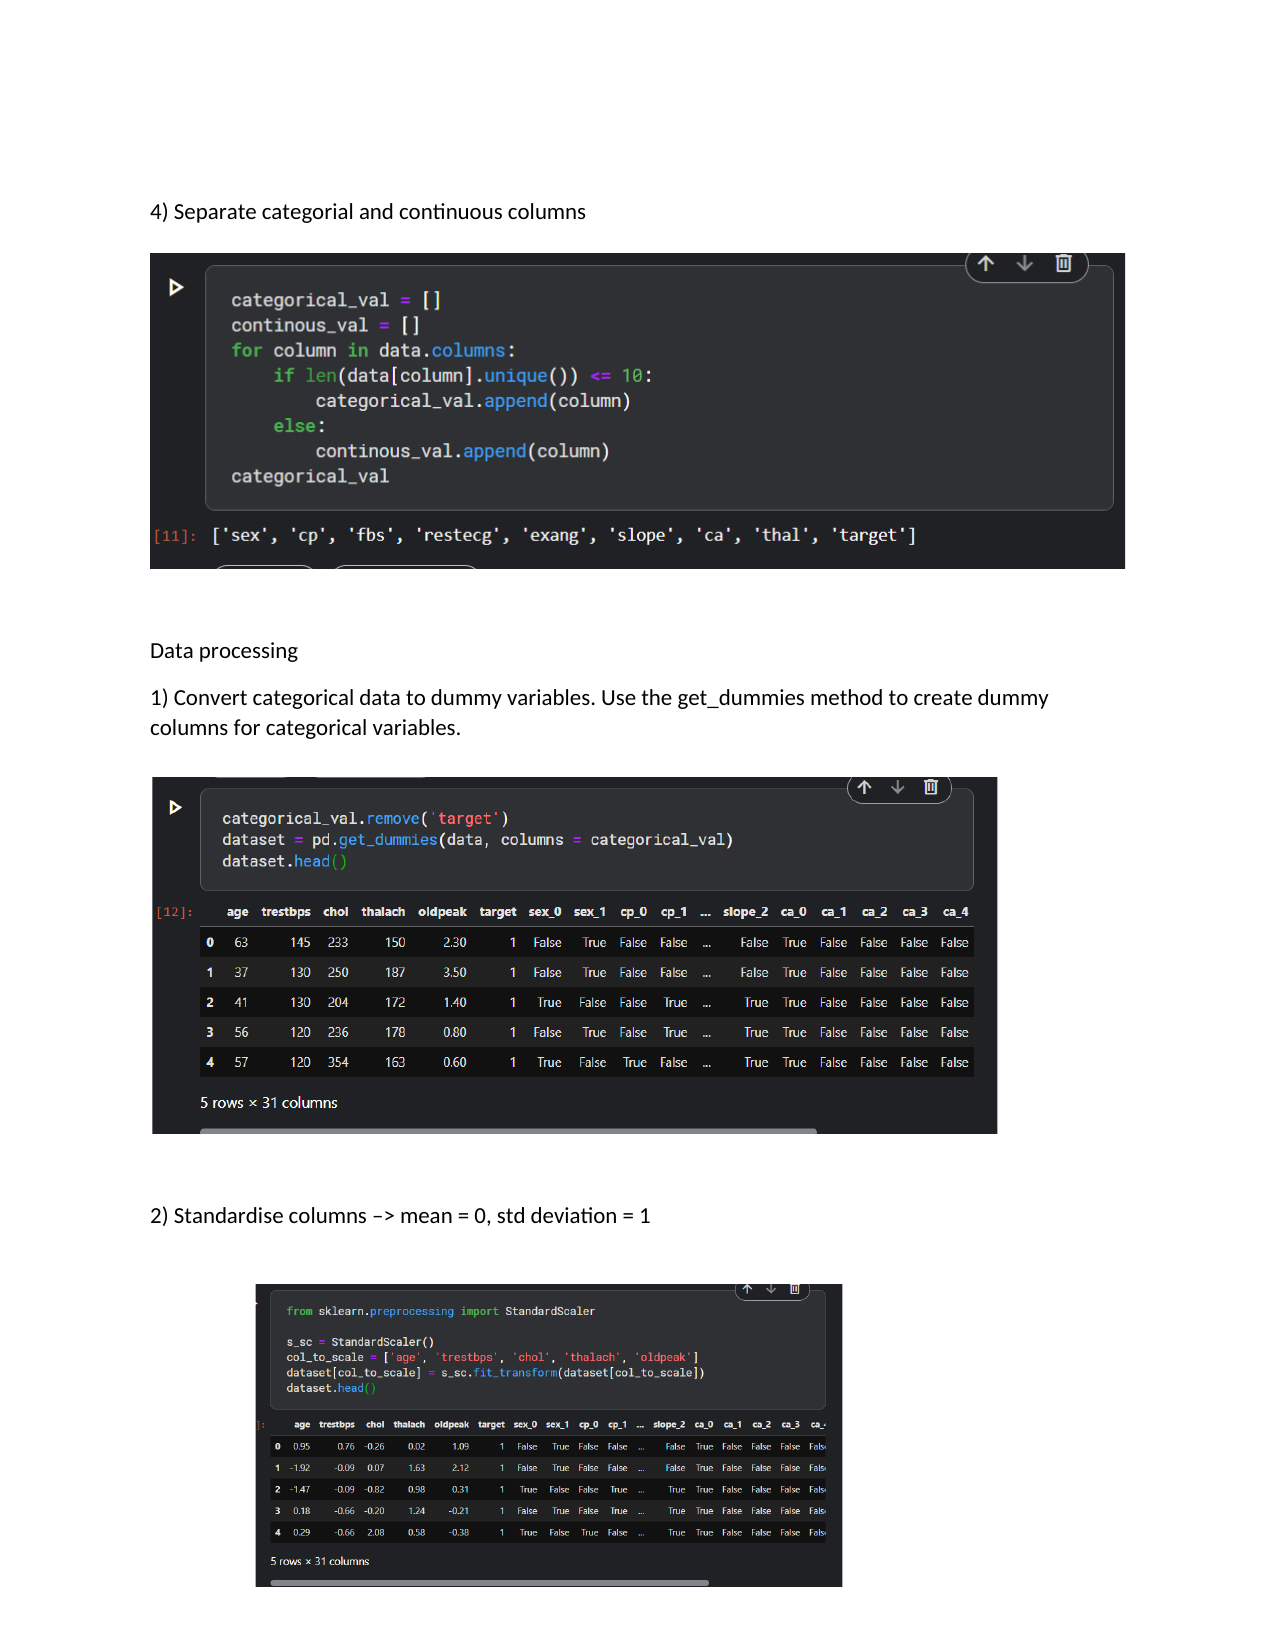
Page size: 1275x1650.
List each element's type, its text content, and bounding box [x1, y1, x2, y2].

text 4) Separate categorial and continuous columns [150, 197, 1125, 225]
text 1) Convert categorical data to dummy variables. Use the get_dummies method to create dummy columns for categorical variables. [150, 683, 1125, 741]
text Data processing [150, 636, 1125, 664]
picture [255, 1284, 843, 1587]
picture [150, 253, 1125, 569]
picture [152, 777, 998, 1134]
text 2) Standardise columns –> mean = 0, std deviation = 1 [150, 1201, 1125, 1229]
